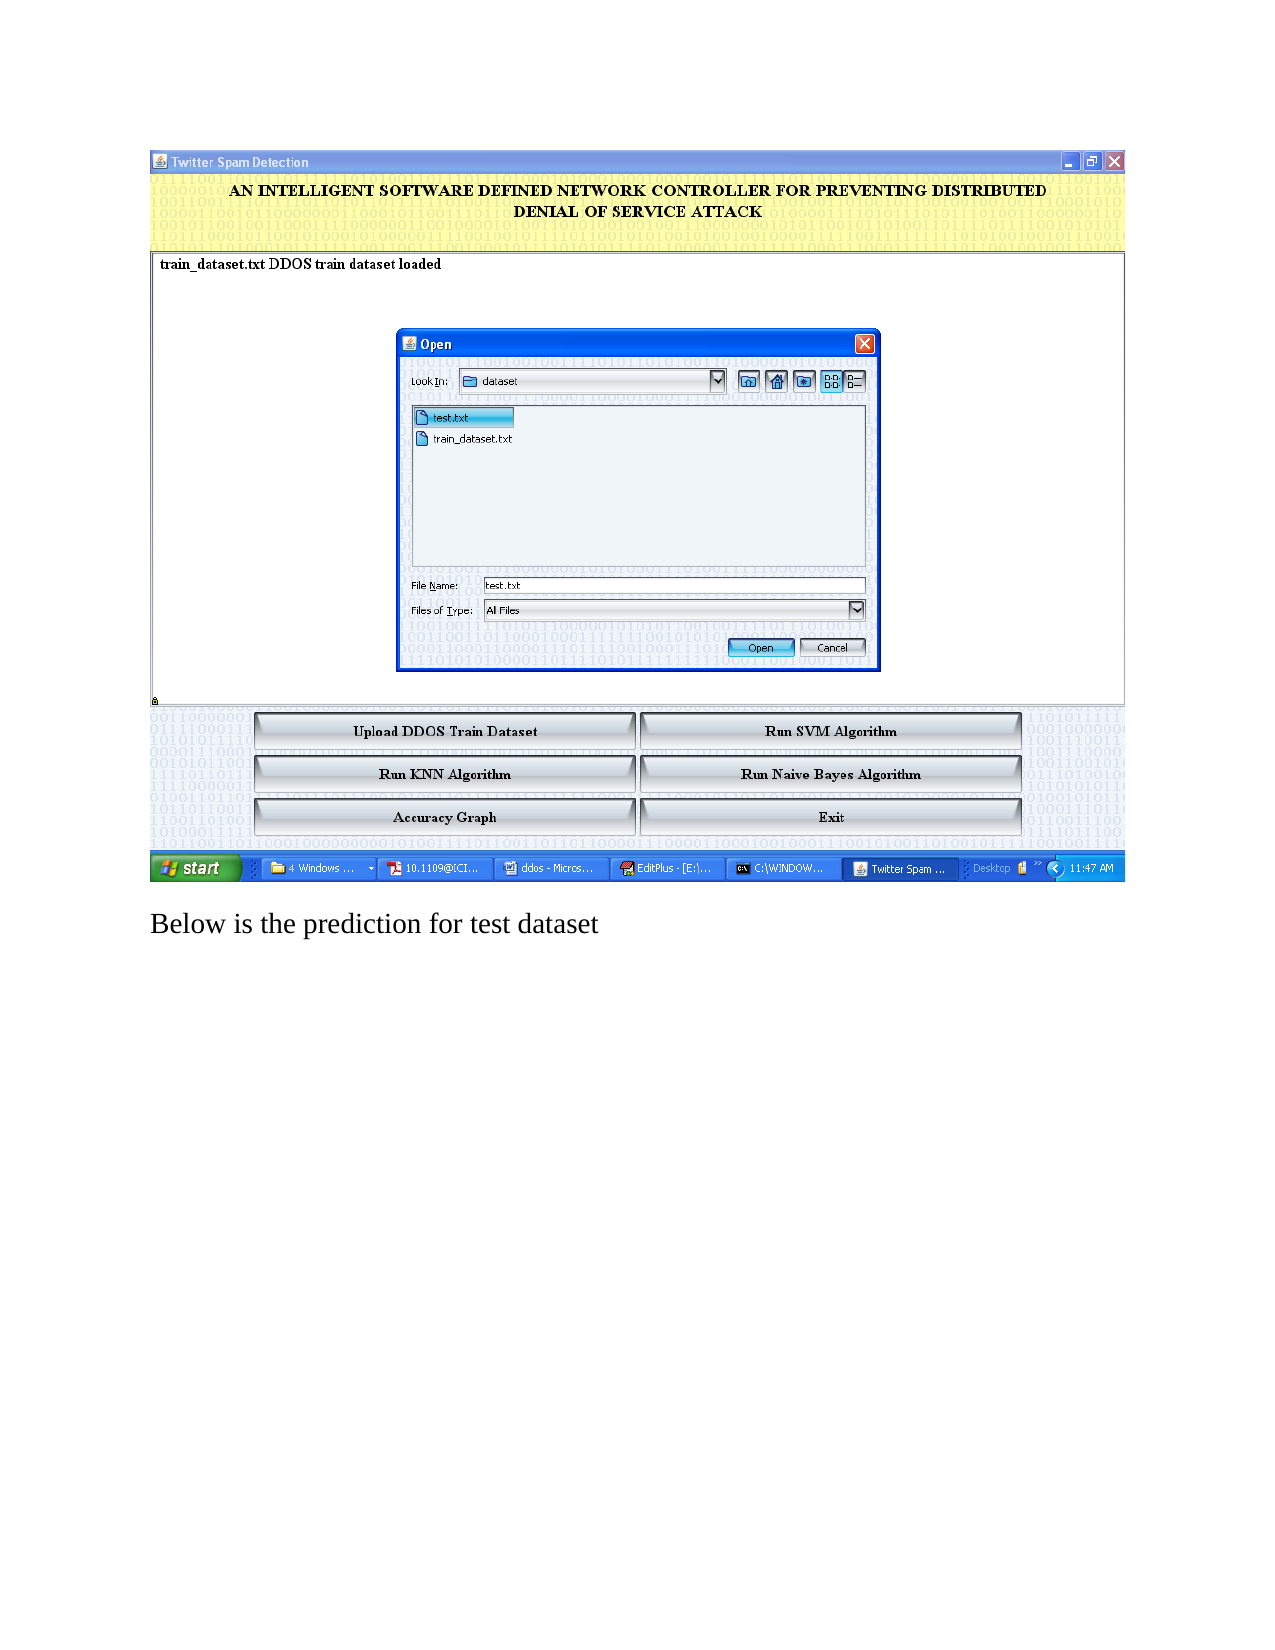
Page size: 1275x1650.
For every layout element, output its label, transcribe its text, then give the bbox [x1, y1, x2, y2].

text Below is the prediction for test dataset [150, 906, 1125, 940]
picture [150, 150, 1125, 882]
